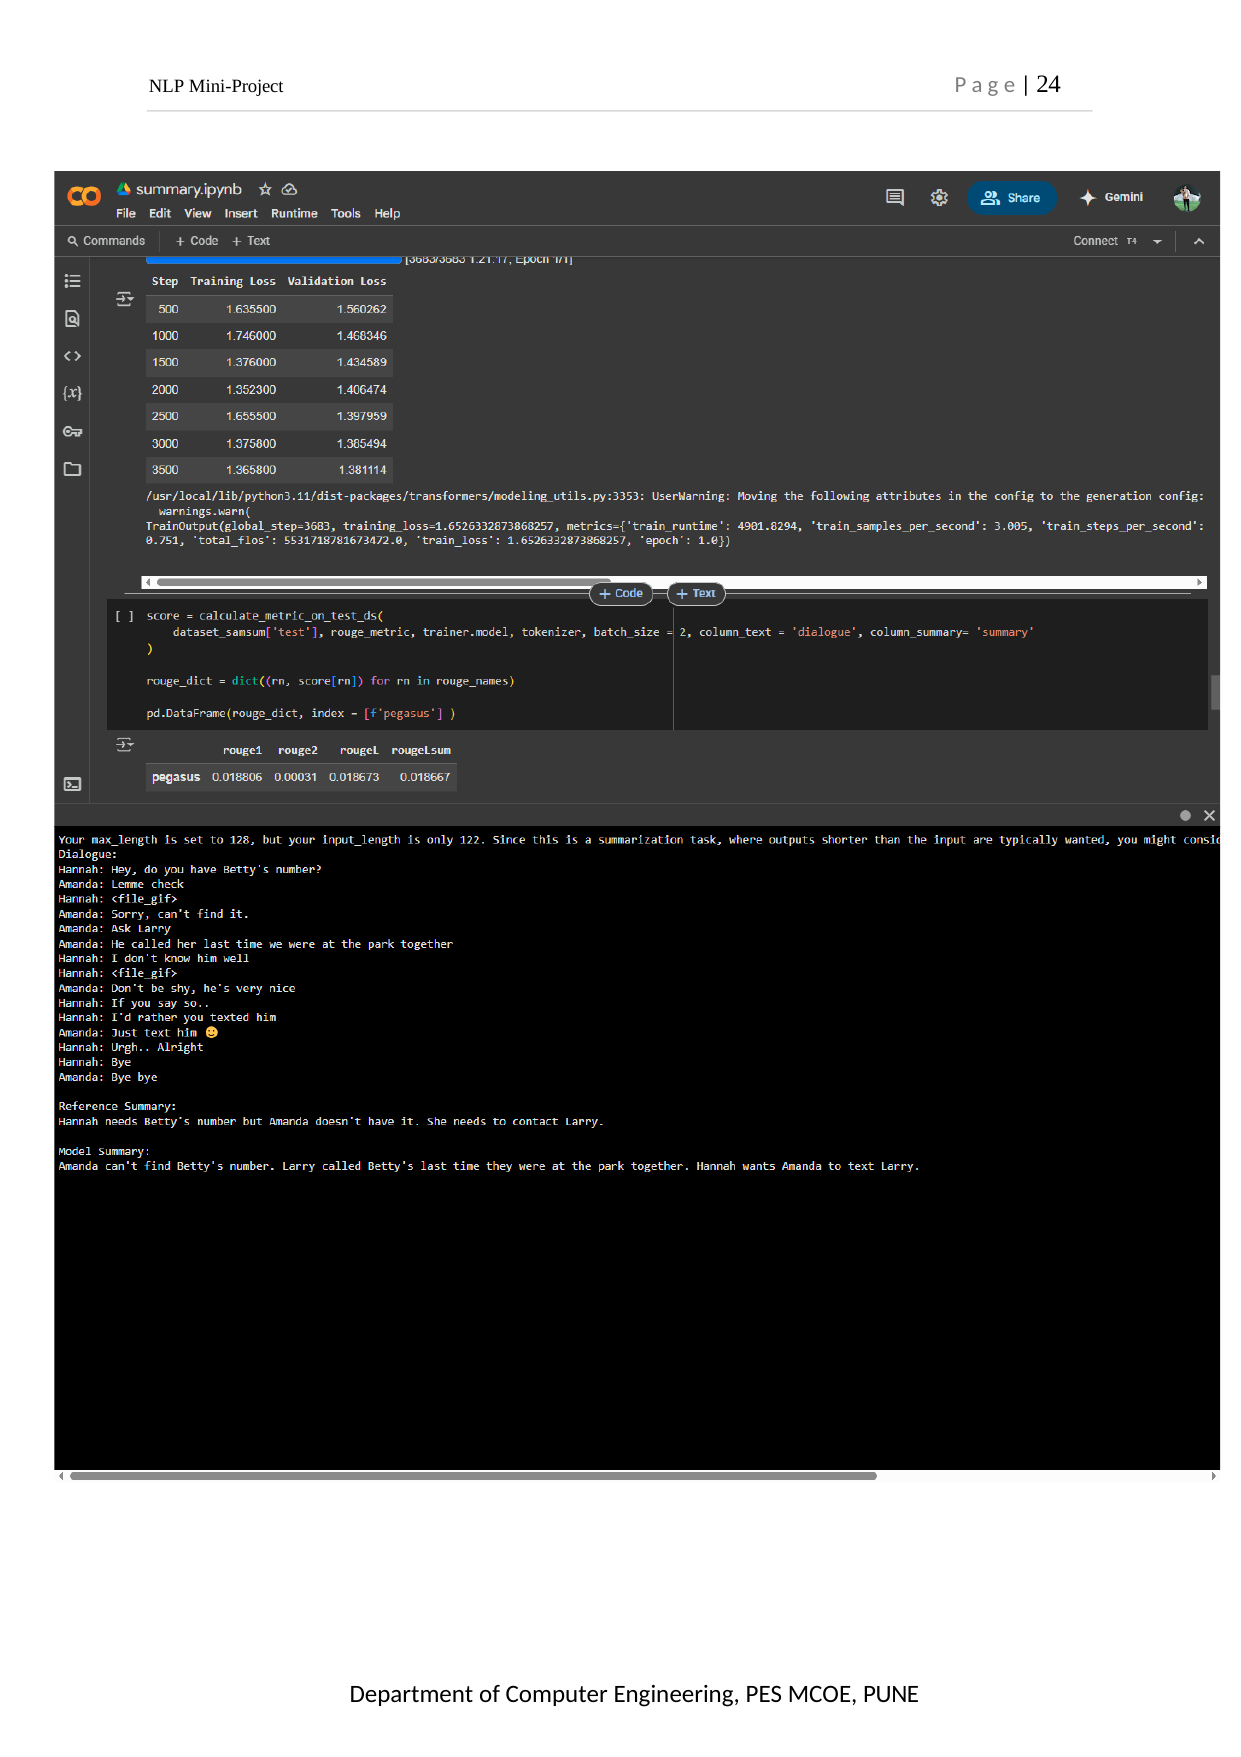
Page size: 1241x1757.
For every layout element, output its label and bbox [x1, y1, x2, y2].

picture [54, 171, 1221, 1482]
